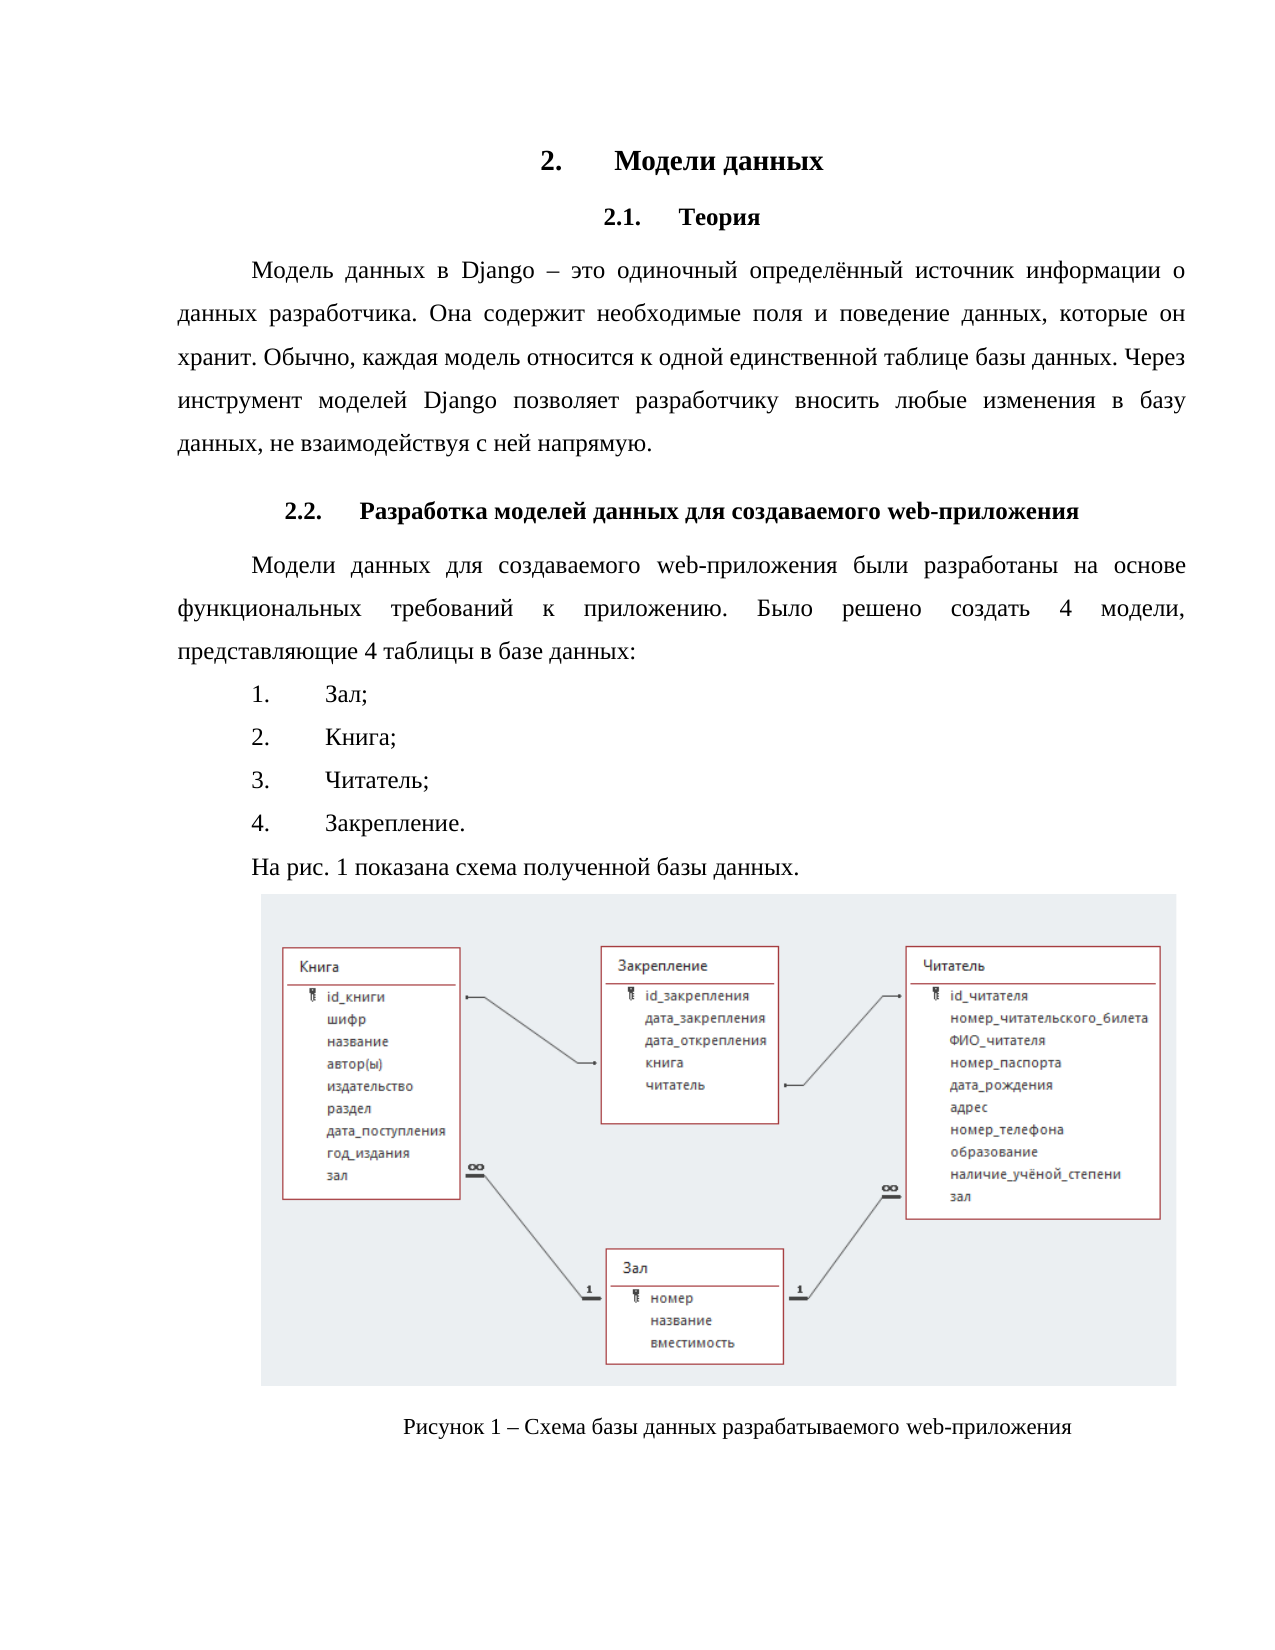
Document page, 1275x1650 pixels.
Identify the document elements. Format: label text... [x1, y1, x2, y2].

list Закрепление. [177, 808, 1186, 837]
subtitle Разработка моделей данных для создаваемого web-приложения [177, 496, 1186, 525]
text Рисунок 1 – Схема базы данных разрабатываемого web-приложения [214, 1413, 1186, 1439]
subtitle Модели данных [177, 143, 1186, 177]
list Книга; [177, 722, 1186, 751]
text Модели данных для создаваемого web-приложения были разработаны на основе функциональных требований к приложению. Было решено создать 4 модели, представляющие 4 таблицы в базе данных: [177, 550, 1186, 665]
subtitle Теория [177, 202, 1186, 230]
picture [261, 894, 1177, 1386]
list Читатель; [177, 765, 1186, 794]
text На рис. 1 показана схема полученной базы данных. [177, 852, 1186, 880]
list Зал; [177, 679, 1186, 708]
text Модель данных в Django – это одиночный определённый источник информации о данных разработчика. Она содержит необходимые поля и поведение данных, которые он хранит. Обычно, каждая модель относится к одной единственной таблице базы данных. Через инструмент моделей Django позволяет разработчику вносить любые изменения в базу данных, не взаимодействуя с ней напрямую. [177, 255, 1186, 457]
